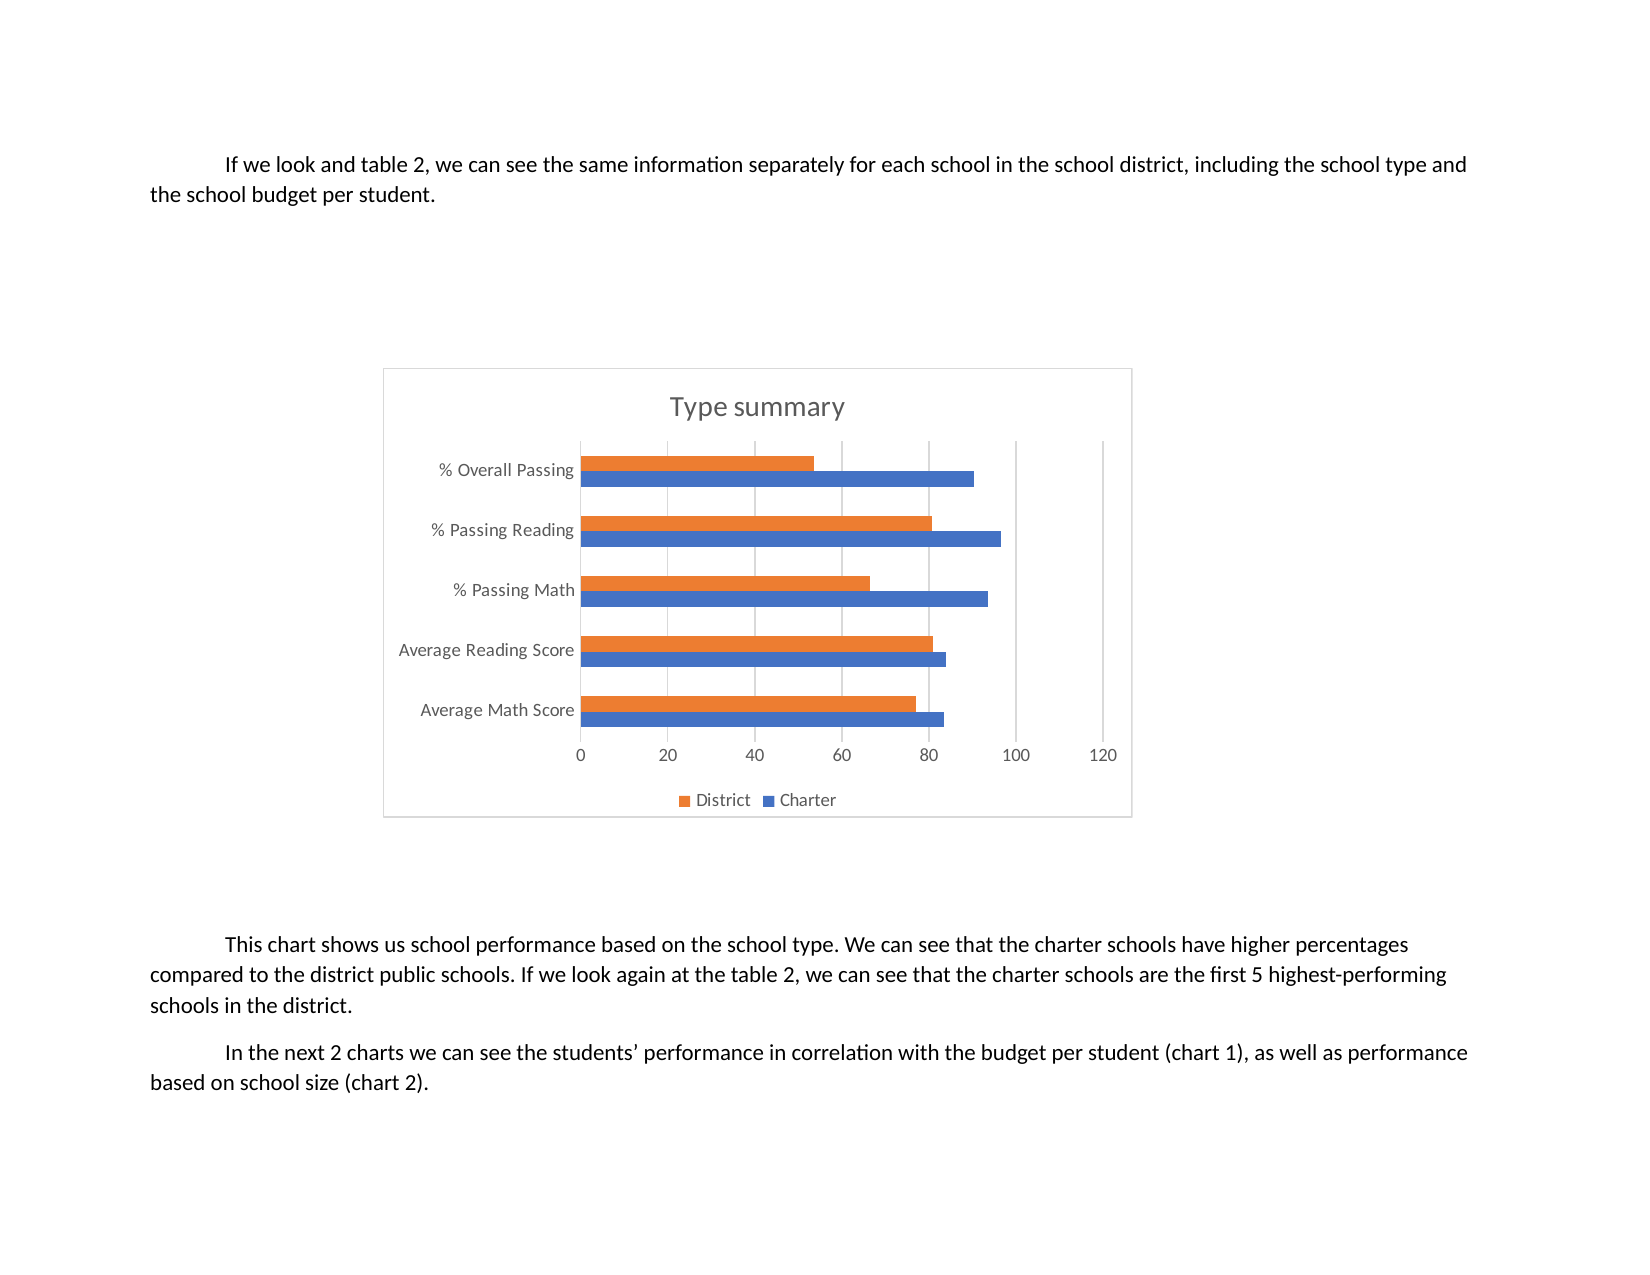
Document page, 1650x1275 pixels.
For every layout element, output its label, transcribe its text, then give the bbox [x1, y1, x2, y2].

text If we look and table 2, we can see the same information separately for each school in the school district, including the school type and the school budget per student. [150, 150, 1500, 208]
text This chart shows us school performance based on the school type. We can see that the charter schools have higher percentages compared to the district public schools. If we look again at the table 2, we can see that the charter schools are the first 5 highest-performing schools in the district. [150, 930, 1500, 1019]
text In the next 2 charts we can see the students’ performance in correlation with the budget per student (chart 1), as well as performance based on school size (chart 2). [150, 1038, 1500, 1096]
